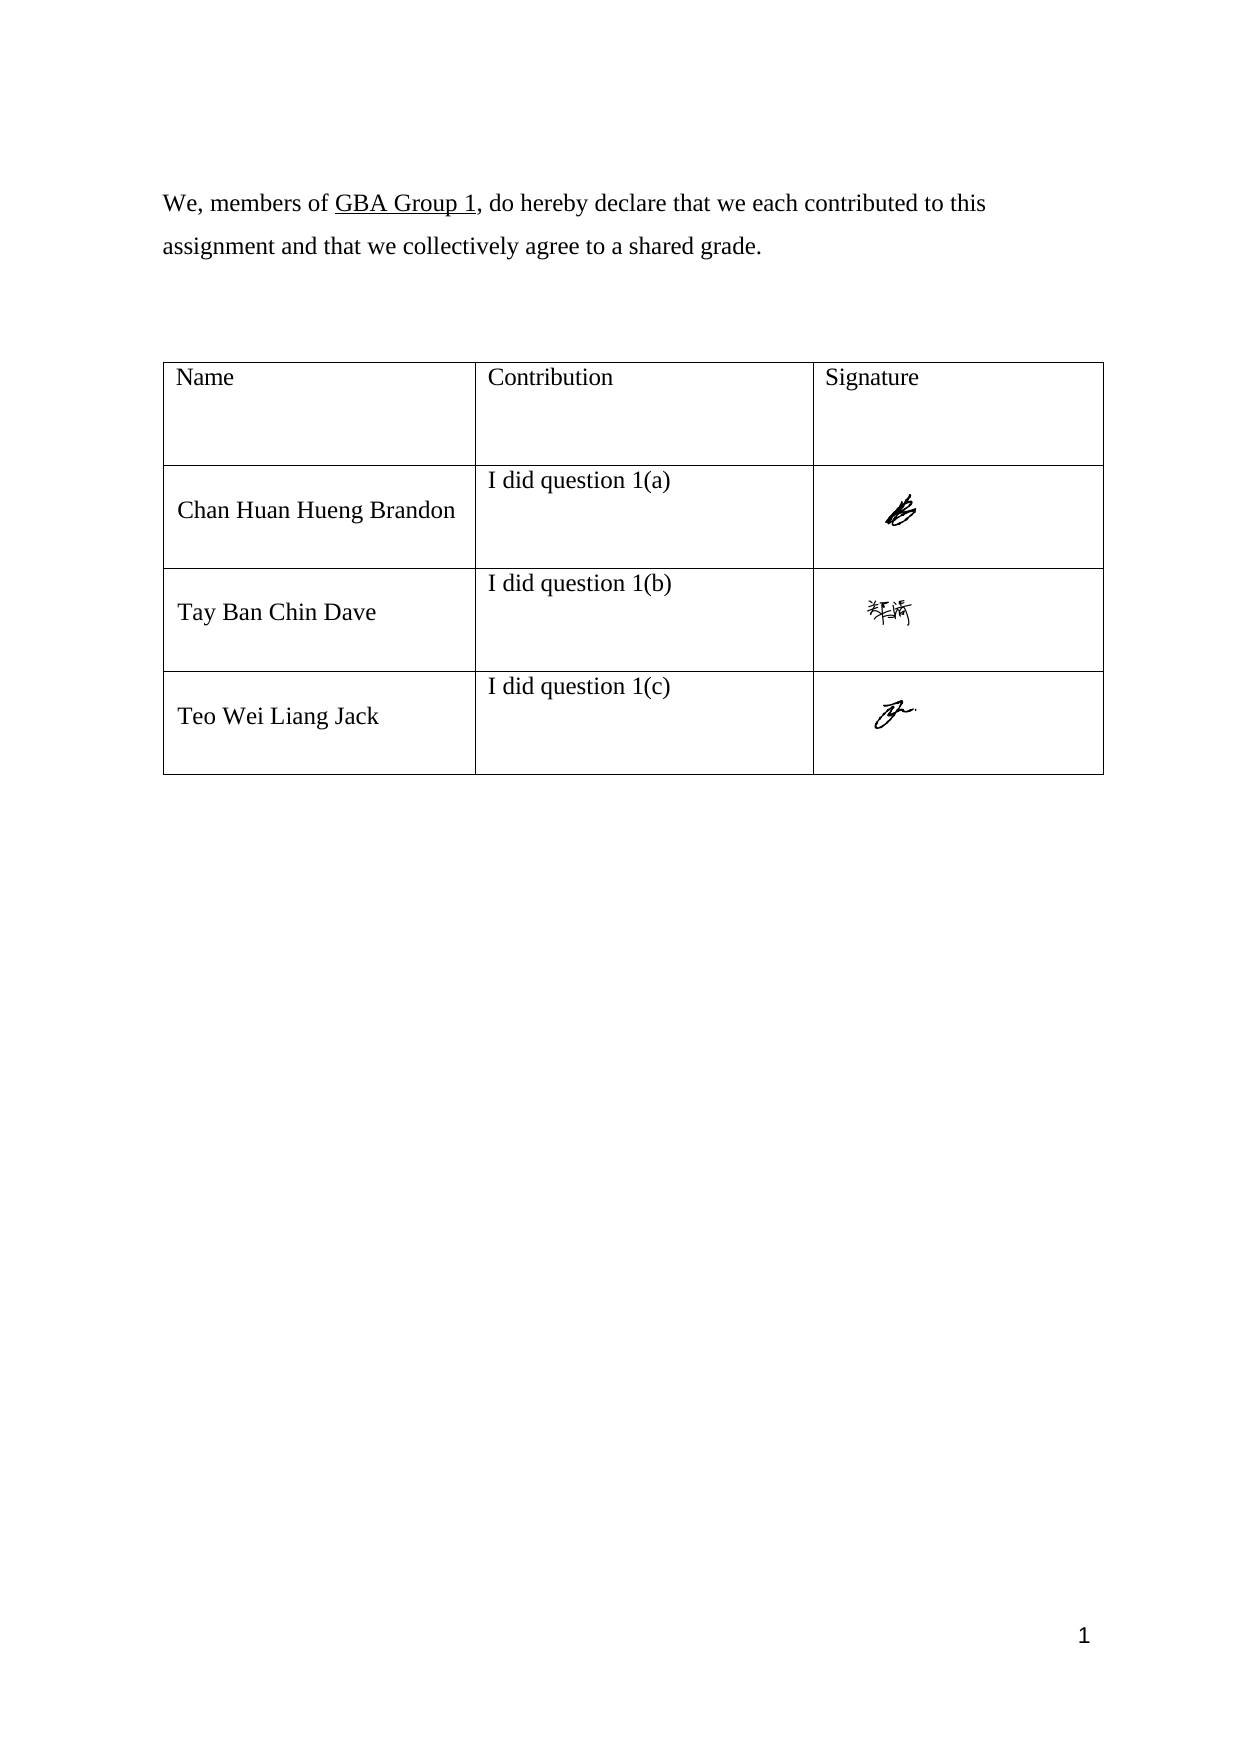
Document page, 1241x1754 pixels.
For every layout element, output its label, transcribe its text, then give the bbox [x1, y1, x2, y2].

table_cell Teo Wei Liang Jack [164, 672, 475, 773]
table_header Signature [814, 363, 1103, 465]
table_cell Tay Ban Chin Dave [164, 569, 475, 671]
table_header Name [164, 363, 475, 465]
table_cell [814, 569, 1103, 671]
table_cell [814, 672, 1103, 773]
table_header Contribution [476, 363, 813, 465]
table_cell I did question 1(c) [476, 672, 813, 773]
picture [885, 494, 917, 526]
table_cell I did question 1(b) [476, 569, 813, 671]
table_cell I did question 1(a) [476, 466, 813, 568]
picture [874, 700, 917, 729]
picture [865, 598, 914, 662]
table_cell Chan Huan Hueng Brandon [164, 466, 475, 568]
text We, members of GBA Group 1, do hereby declare that we each contributed to this assignment and that we collectively agree to a shared grade. [162, 188, 1090, 260]
table_cell [814, 466, 1103, 568]
